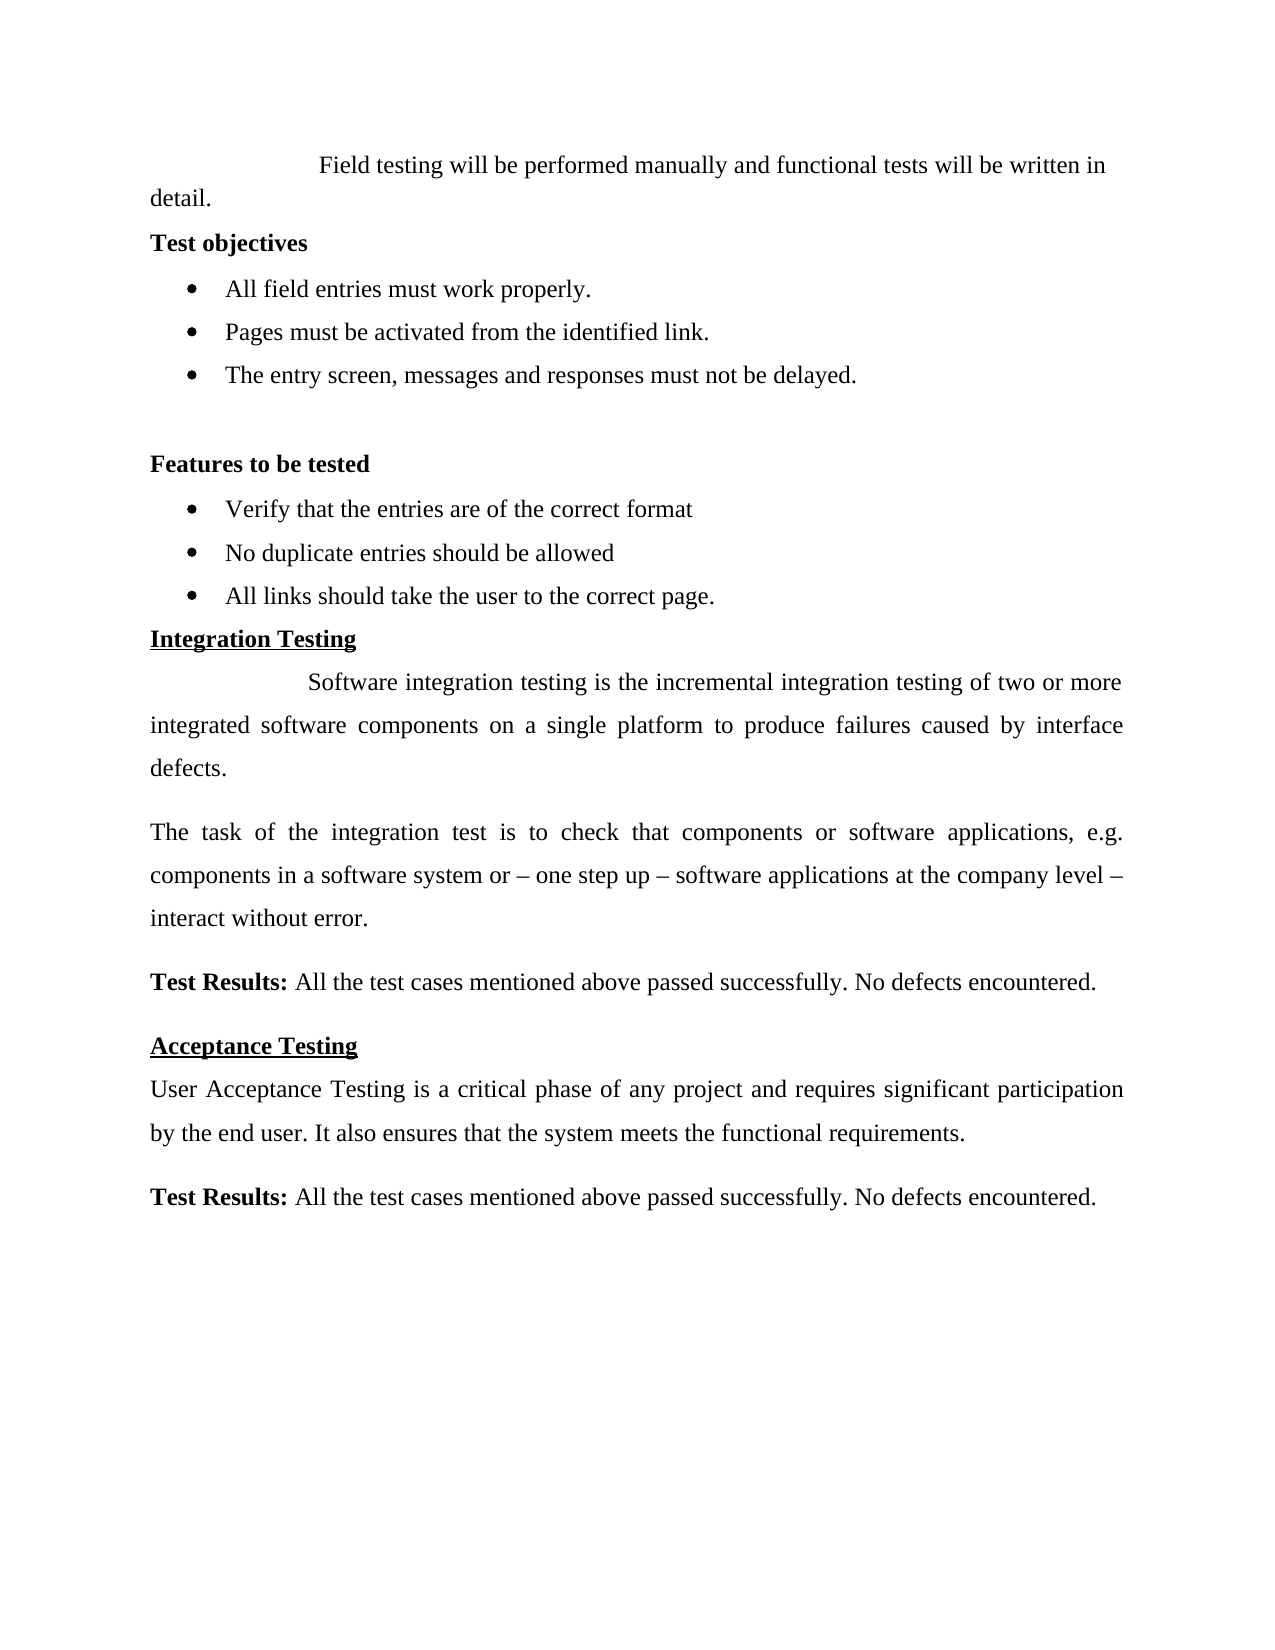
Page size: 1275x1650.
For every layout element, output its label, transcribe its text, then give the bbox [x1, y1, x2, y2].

list Verify that the entries are of the correct format [187, 494, 1125, 523]
text Features to be tested [150, 449, 1125, 478]
list All field entries must work properly. [187, 274, 1125, 303]
list All links should take the user to the correct page. [187, 581, 1125, 609]
text Test Results: All the test cases mentioned above passed successfully. No defects encountered. [150, 967, 1125, 996]
text The task of the integration test is to check that components or software applications, e.g. components in a software system or – one step up – software applications at the company level – interact without error. [150, 817, 1125, 932]
subtitle Integration Testing [150, 624, 1125, 653]
text Test objectives [150, 228, 1125, 257]
subtitle Acceptance Testing [150, 1031, 1125, 1060]
text Software integration testing is the incremental integration testing of two or more integrated software components on a single platform to produce failures caused by interface defects. [150, 667, 1125, 782]
list The entry screen, messages and responses must not be delayed. [187, 360, 1125, 389]
list No duplicate entries should be allowed [187, 538, 1125, 566]
text User Acceptance Testing is a critical phase of any project and requires significant participation by the end user. It also ensures that the system meets the functional requirements. [150, 1074, 1125, 1146]
list Pages must be activated from the identified link. [187, 317, 1125, 346]
text Test Results: All the test cases mentioned above passed successfully. No defects encountered. [150, 1182, 1125, 1210]
text Field testing will be performed manually and functional tests will be written in detail. [150, 150, 1125, 212]
